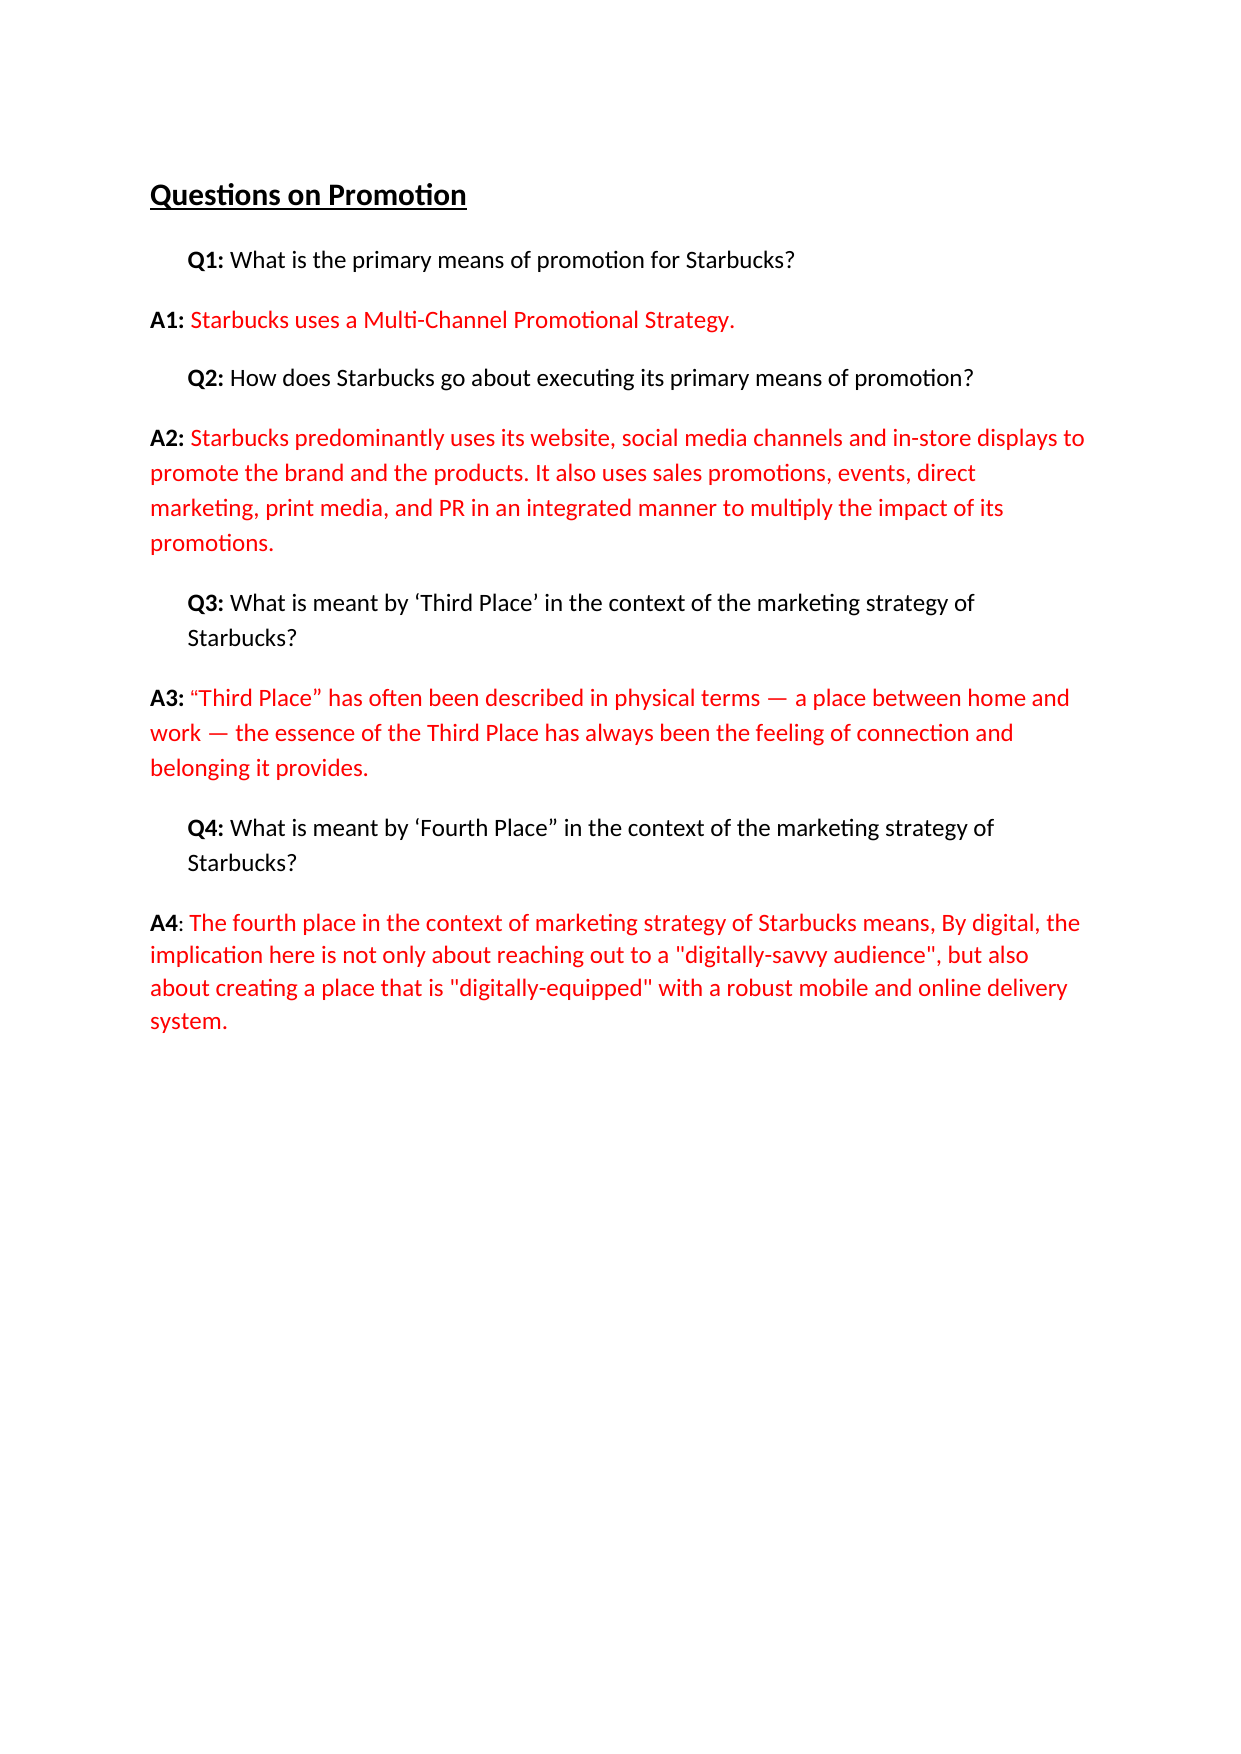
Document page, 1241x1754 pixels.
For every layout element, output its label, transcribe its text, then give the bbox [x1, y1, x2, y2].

text A1: Starbucks uses a Multi-Channel Promotional Strategy. [150, 304, 1090, 334]
text A4: The fourth place in the context of marketing strategy of Starbucks means, By digital, the implication here is not only about reaching out to a "digitally-savvy audience", but also about creating a place that is "digitally-equipped" with a robust mobile and online delivery system. [150, 907, 1090, 1036]
text Q1: What is the primary means of promotion for Starbucks? [187, 244, 1090, 274]
text Q3: What is meant by ‘Third Place’ in the context of the marketing strategy of Starbucks? [187, 587, 1090, 652]
text Q2: How does Starbucks go about executing its primary means of promotion? [187, 362, 1090, 392]
text Q4: What is meant by ‘Fourth Place” in the context of the marketing strategy of Starbucks? [187, 812, 1090, 877]
text A2: Starbucks predominantly uses its website, social media channels and in-store displays to promote the brand and the products. It also uses sales promotions, events, direct marketing, print media, and PR in an integrated manner to multiply the impact of its promotions. [150, 422, 1090, 557]
text A3: “Third Place” has often been described in physical terms — a place between home and work — the essence of the Third Place has always been the feeling of connection and belonging it provides. [150, 682, 1090, 782]
text Questions on Promotion [150, 175, 1090, 213]
